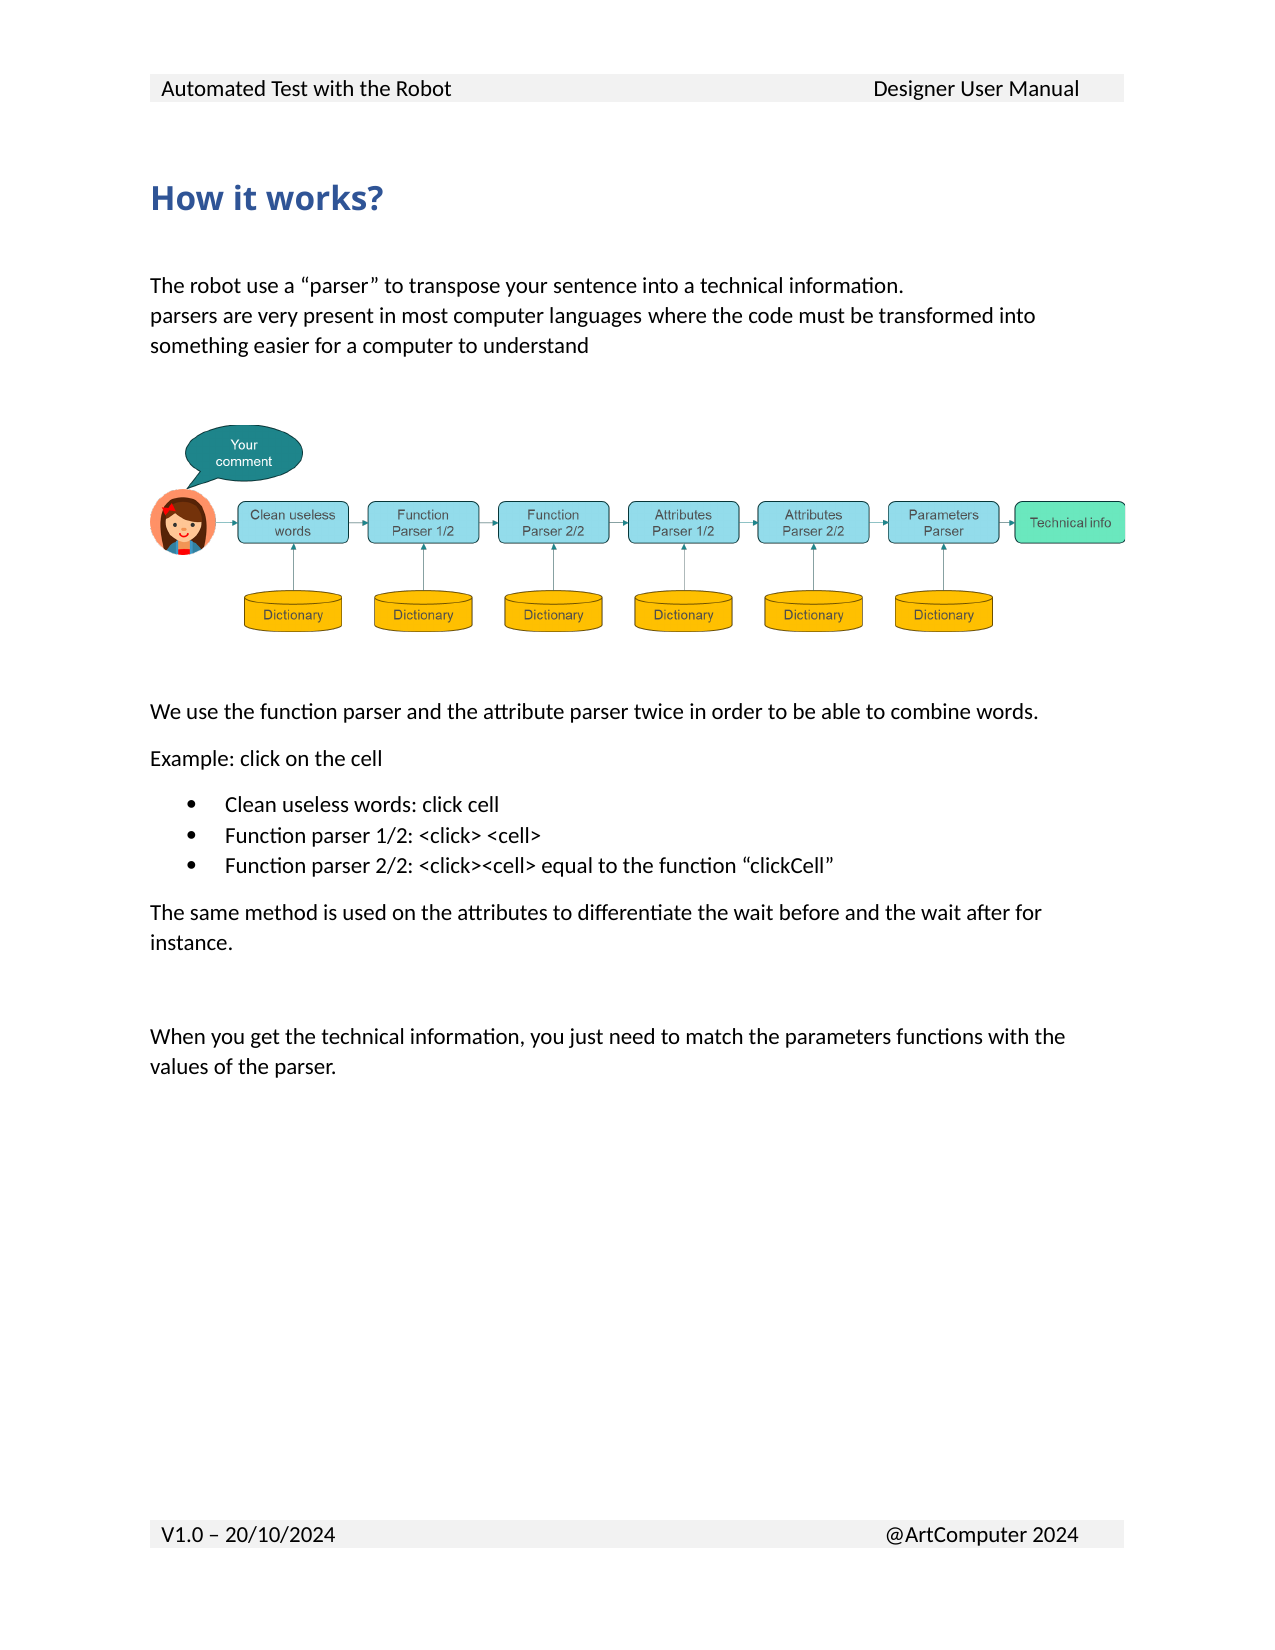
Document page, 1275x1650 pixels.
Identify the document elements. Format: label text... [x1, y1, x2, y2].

picture [150, 425, 1125, 632]
text The same method is used on the attributes to differentiate the wait before and the wait after for instance. [150, 898, 1125, 956]
text The robot use a “parser” to transpose your sentence into a technical information. parsers are very present in most computer languages ​​where the code must be transformed into something easier for a computer to understand [150, 271, 1125, 359]
text When you get the technical information, you just need to match the parameters functions with the values of the parser. [150, 1022, 1125, 1080]
subtitle How it works? [150, 175, 1125, 220]
text Example: click on the cell [150, 744, 1125, 772]
list Function parser 1/2: <click> <cell> [187, 821, 1125, 849]
text We use the function parser and the attribute parser twice in order to be able to combine words. [150, 697, 1125, 725]
list Function parser 2/2: <click><cell> equal to the function “clickCell” [187, 851, 1125, 879]
list Clean useless words: click cell [187, 791, 1125, 819]
